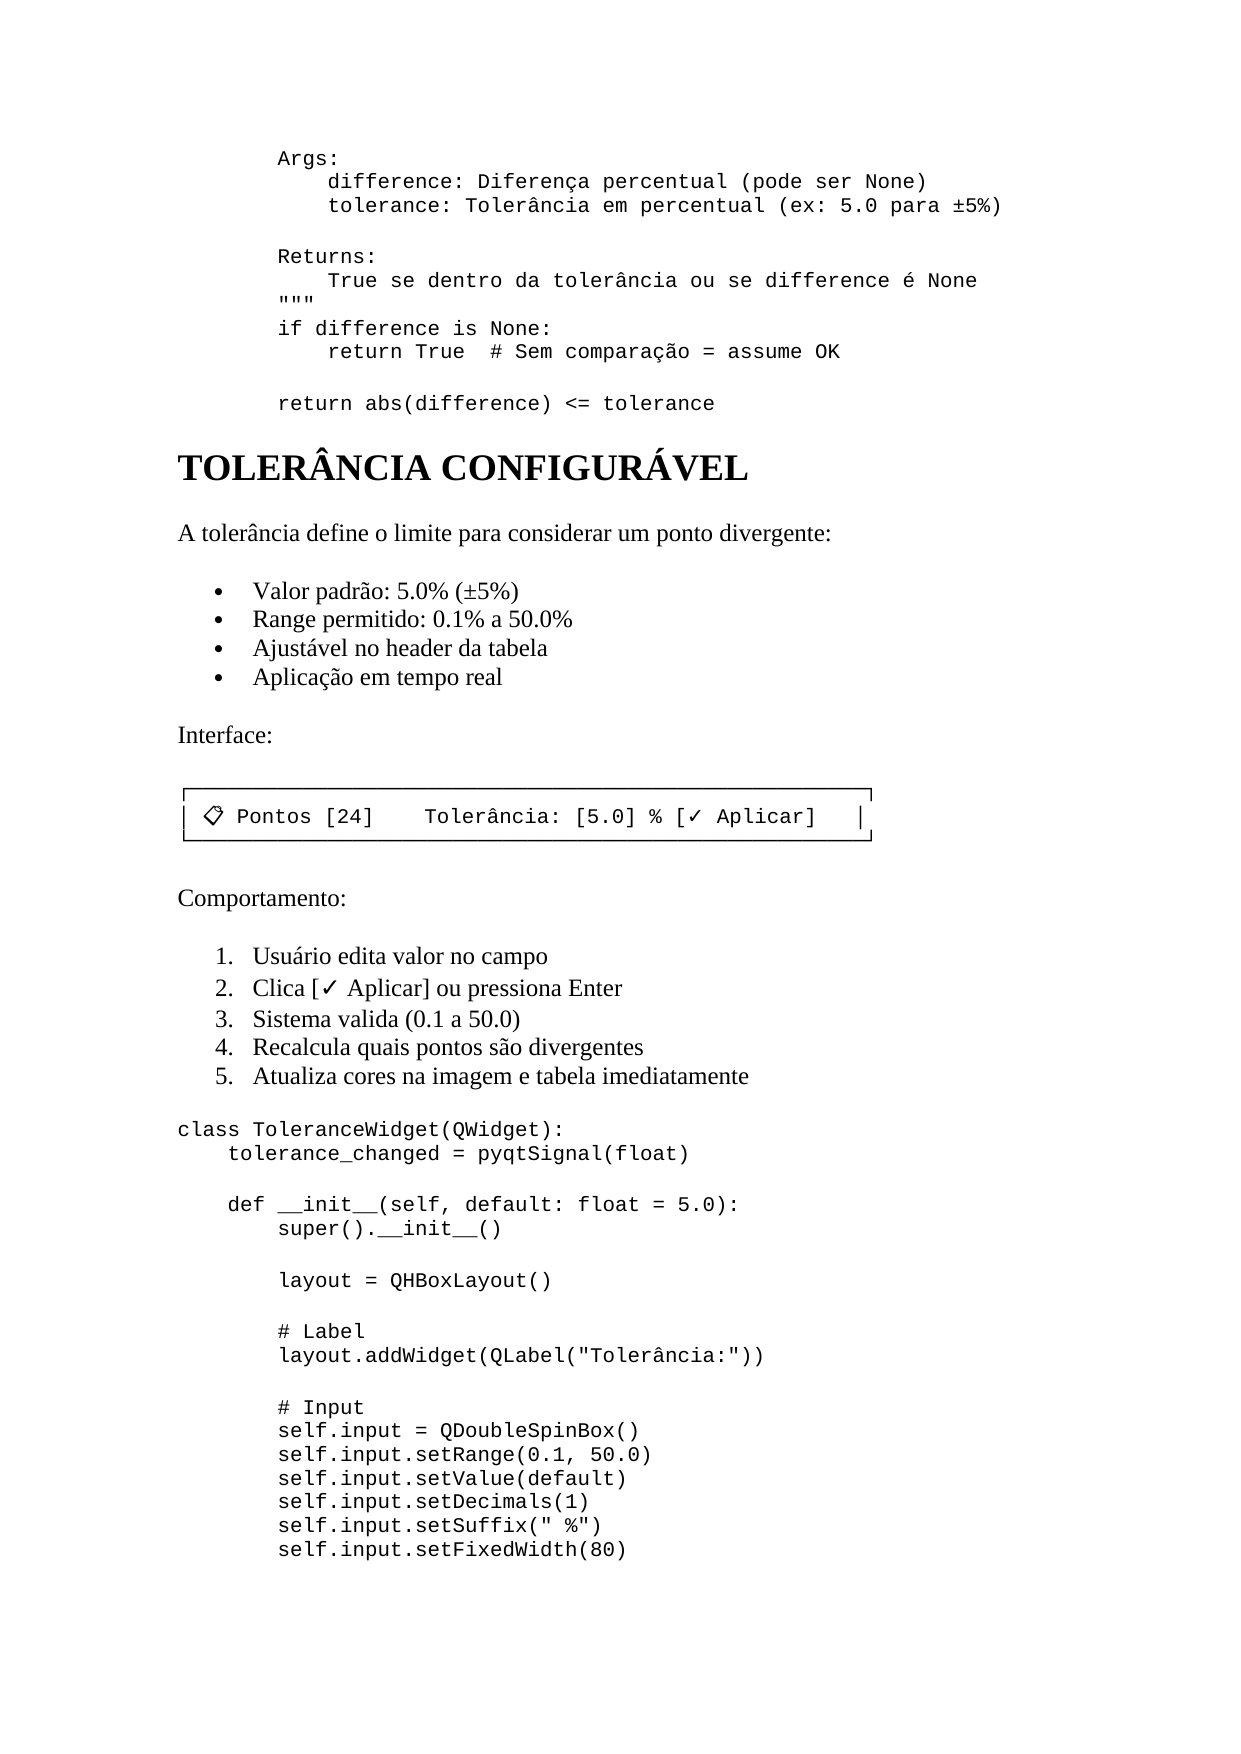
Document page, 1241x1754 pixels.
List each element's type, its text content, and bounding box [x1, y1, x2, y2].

text ┌──────────────────────────────────────────────────────┐ [177, 778, 1063, 802]
text tolerance_changed = pyqtSignal(float) [177, 1143, 1063, 1166]
text self.input.setRange(0.1, 50.0) [177, 1444, 1063, 1468]
text True se dentro da tolerância ou se difference é None [177, 270, 1063, 294]
text return True # Sem comparação = assume OK [177, 341, 1063, 365]
list Ajustável no header da tabela [215, 633, 1063, 662]
list Aplicação em tempo real [215, 662, 1063, 691]
text self.input = QDoubleSpinBox() [177, 1420, 1063, 1444]
text Returns: [177, 247, 1063, 270]
text self.input.setValue(default) [177, 1468, 1063, 1491]
text # Label [177, 1321, 1063, 1345]
text def __init__(self, default: float = 5.0): [177, 1194, 1063, 1218]
list Range permitido: 0.1% a 50.0% [215, 604, 1063, 633]
text super().__init__() [177, 1218, 1063, 1242]
text class ToleranceWidget(QWidget): [177, 1119, 1063, 1143]
text └──────────────────────────────────────────────────────┘ [177, 830, 1063, 854]
text A tolerância define o limite para considerar um ponto divergente: [177, 518, 1063, 547]
text TOLERÂNCIA CONFIGURÁVEL [177, 446, 1063, 489]
list Sistema valida (0.1 a 50.0) [215, 1004, 1063, 1032]
text Comportamento: [177, 883, 1063, 912]
text Interface: [177, 720, 1063, 749]
text tolerance: Tolerância em percentual (ex: 5.0 para ±5%) [177, 195, 1063, 218]
text layout = QHBoxLayout() [177, 1270, 1063, 1293]
text """ [177, 294, 1063, 317]
list Clica [✓ Aplicar] ou pressiona Enter [215, 969, 1063, 1004]
text self.input.setSuffix(" %") [177, 1515, 1063, 1538]
text │ 📋 Pontos [24] Tolerância: [5.0] % [✓ Aplicar] │ [177, 802, 1063, 830]
list Usuário edita valor no campo [215, 941, 1063, 969]
list Valor padrão: 5.0% (±5%) [215, 576, 1063, 604]
list Recalcula quais pontos são divergentes [215, 1032, 1063, 1061]
text self.input.setDecimals(1) [177, 1491, 1063, 1515]
list Atualiza cores na imagem e tabela imediatamente [215, 1061, 1063, 1090]
text return abs(difference) <= tolerance [177, 393, 1063, 416]
text # Input [177, 1397, 1063, 1420]
text self.input.setFixedWidth(80) [177, 1538, 1063, 1562]
text difference: Diferença percentual (pode ser None) [177, 171, 1063, 195]
text layout.addWidget(QLabel("Tolerância:")) [177, 1345, 1063, 1369]
text Args: [177, 148, 1063, 171]
text if difference is None: [177, 317, 1063, 341]
